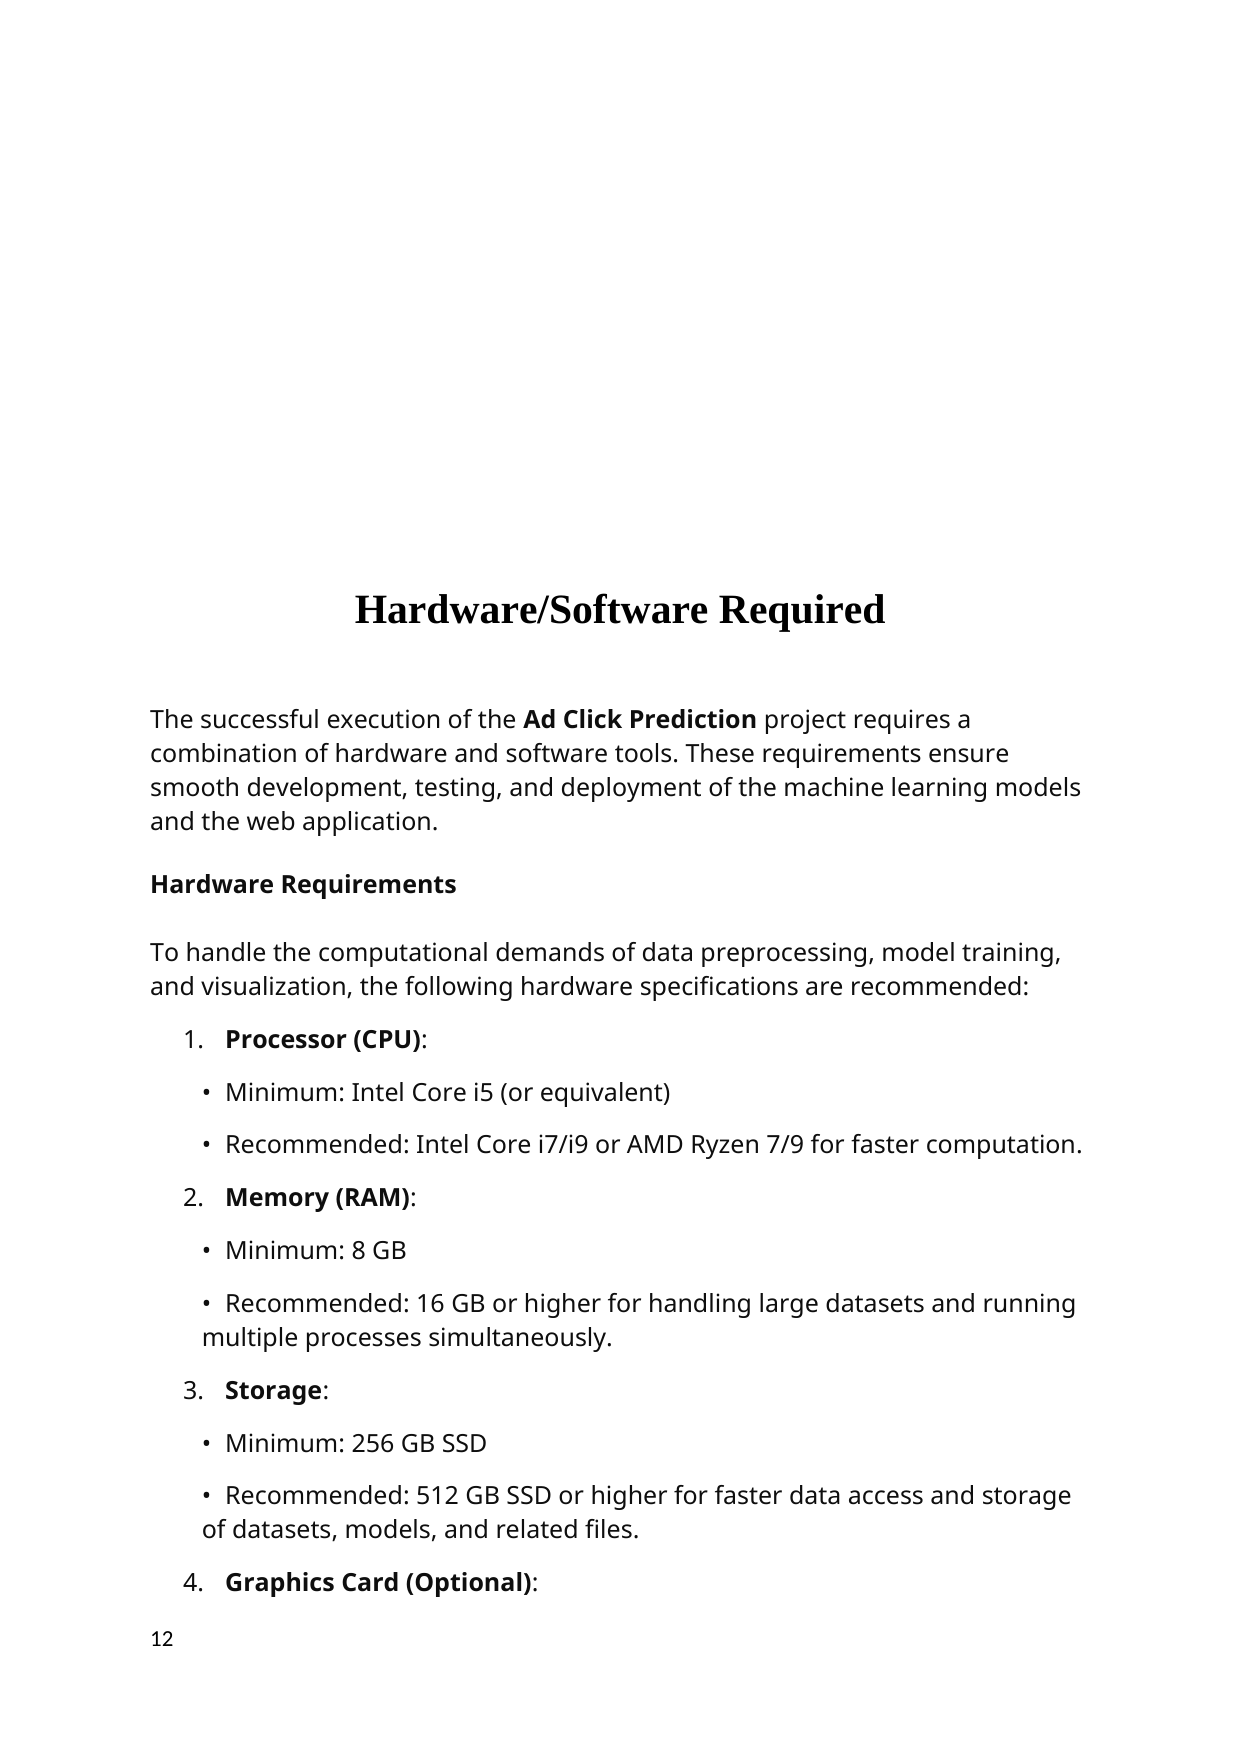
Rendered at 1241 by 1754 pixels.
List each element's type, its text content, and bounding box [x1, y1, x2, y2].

text Hardware/Software Required [150, 585, 1090, 633]
text The successful execution of the Ad Click Prediction project requires a combination of hardware and software tools. These requirements ensure smooth development, testing, and deployment of the machine learning models and the web application. [150, 701, 1090, 838]
text 2. Memory (RAM): [150, 1180, 1090, 1214]
text 3. Storage: [150, 1372, 1090, 1406]
text • Recommended: 16 GB or higher for handling large datasets and running multiple processes simultaneously. [150, 1286, 1090, 1354]
text 1. Processor (CPU): [150, 1021, 1090, 1056]
text To handle the computational demands of data preprocessing, model training, and visualization, the following hardware specifications are recommended: [150, 934, 1090, 1003]
text • Recommended: 512 GB SSD or higher for faster data access and storage of datasets, models, and related files. [150, 1478, 1090, 1546]
text 4. Graphics Card (Optional): [150, 1565, 1090, 1599]
text • Minimum: 8 GB [150, 1233, 1090, 1267]
text • Minimum: Intel Core i5 (or equivalent) [150, 1074, 1090, 1108]
text Hardware Requirements [150, 866, 1090, 901]
text • Recommended: Intel Core i7/i9 or AMD Ryzen 7/9 for faster computation. [150, 1127, 1090, 1161]
text • Minimum: 256 GB SSD [150, 1425, 1090, 1459]
